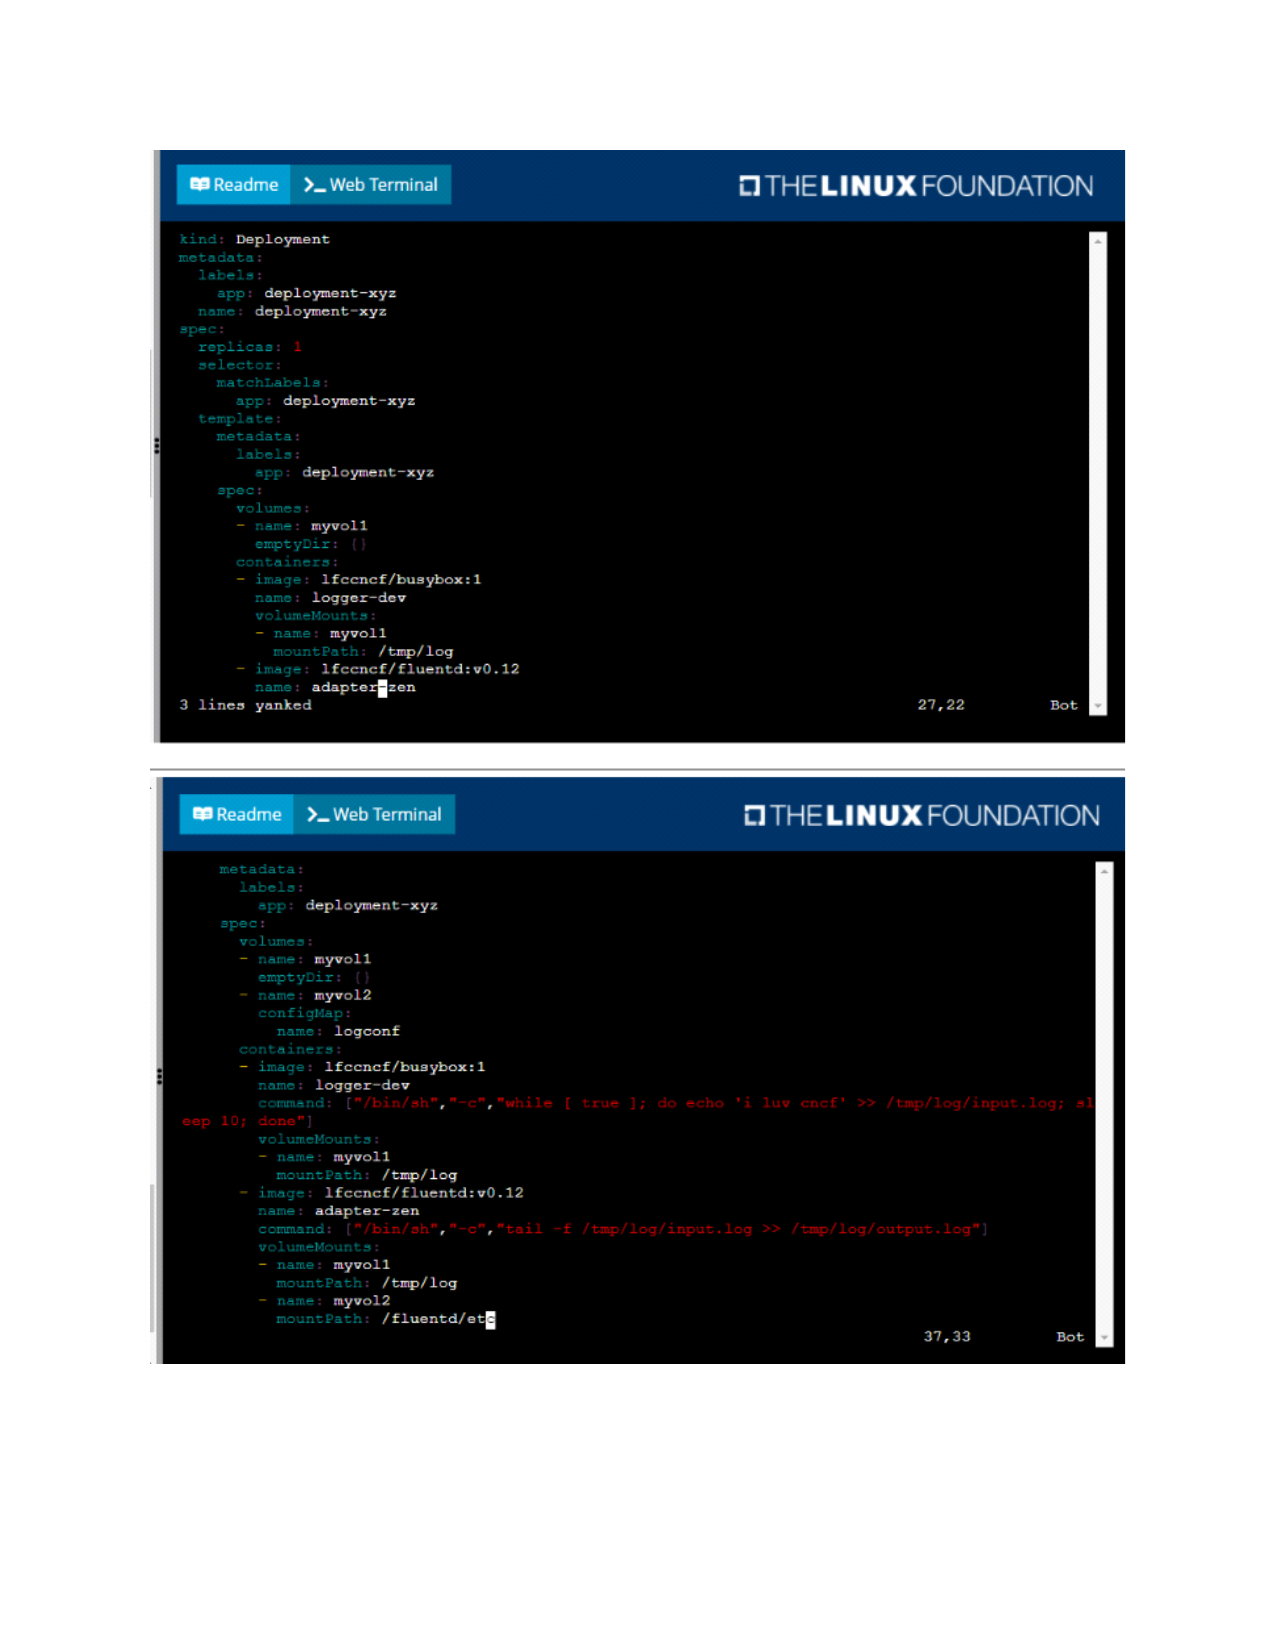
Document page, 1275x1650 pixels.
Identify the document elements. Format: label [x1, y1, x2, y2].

picture [150, 768, 1125, 1364]
picture [150, 150, 1125, 744]
